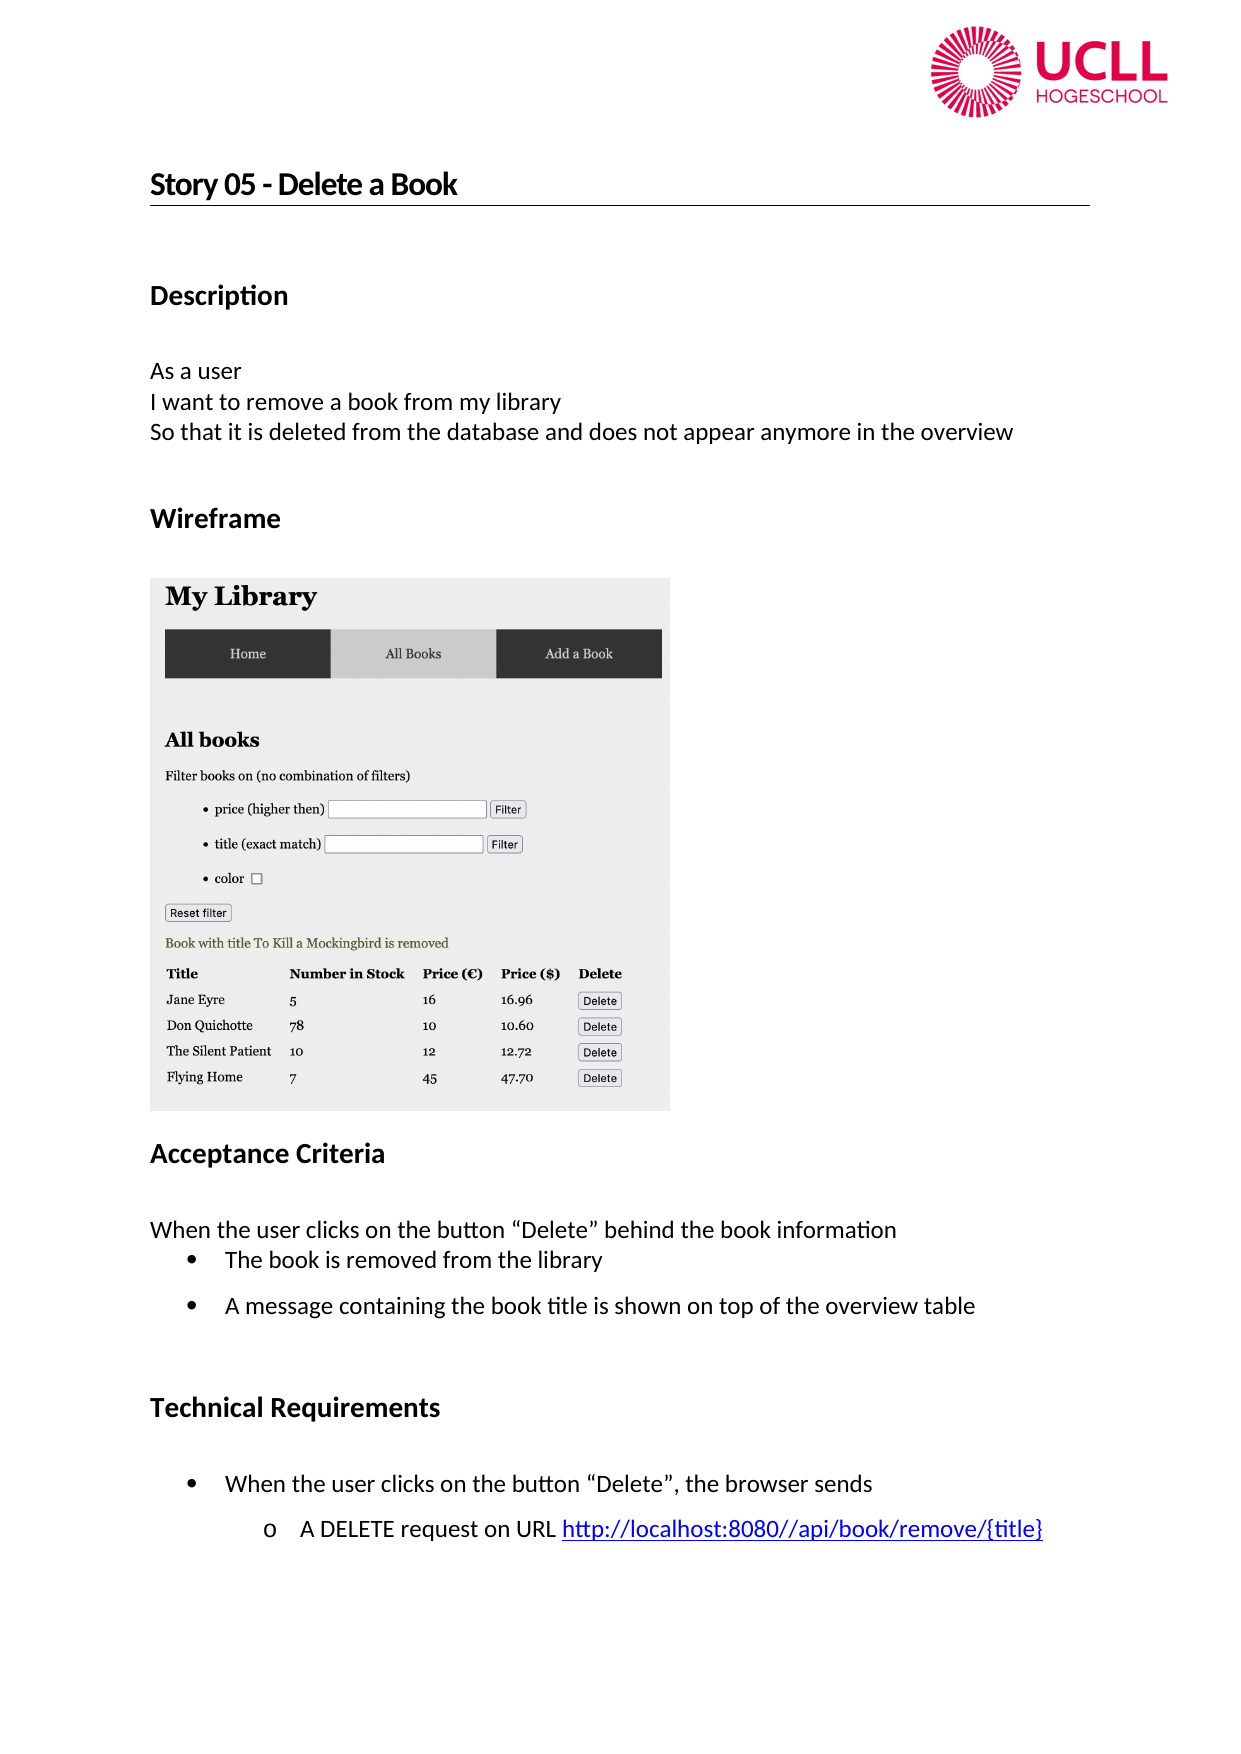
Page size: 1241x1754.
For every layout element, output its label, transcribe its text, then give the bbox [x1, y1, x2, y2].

text As a user [150, 355, 1090, 386]
picture [150, 578, 670, 1111]
subtitle Description [150, 277, 1090, 312]
list A DELETE request on URL http://localhost:8080//api/book/remove/{title} [262, 1514, 1090, 1545]
subtitle Wireframe [150, 500, 1090, 536]
subtitle Acceptance Criteria [150, 1135, 1090, 1171]
picture [870, 13, 1222, 131]
list When the user clicks on the button “Delete”, the browser sends [187, 1468, 1090, 1498]
subtitle Technical Requirements [150, 1389, 1090, 1425]
list A message containing the book title is shown on top of the overview table [187, 1290, 1090, 1321]
text I want to remove a book from my library [150, 386, 1090, 416]
text When the user clicks on the button “Delete” behind the book information [150, 1214, 1090, 1244]
list The book is removed from the library [187, 1244, 1090, 1275]
text So that it is deleted from the database and does not appear anymore in the overview [150, 416, 1090, 447]
